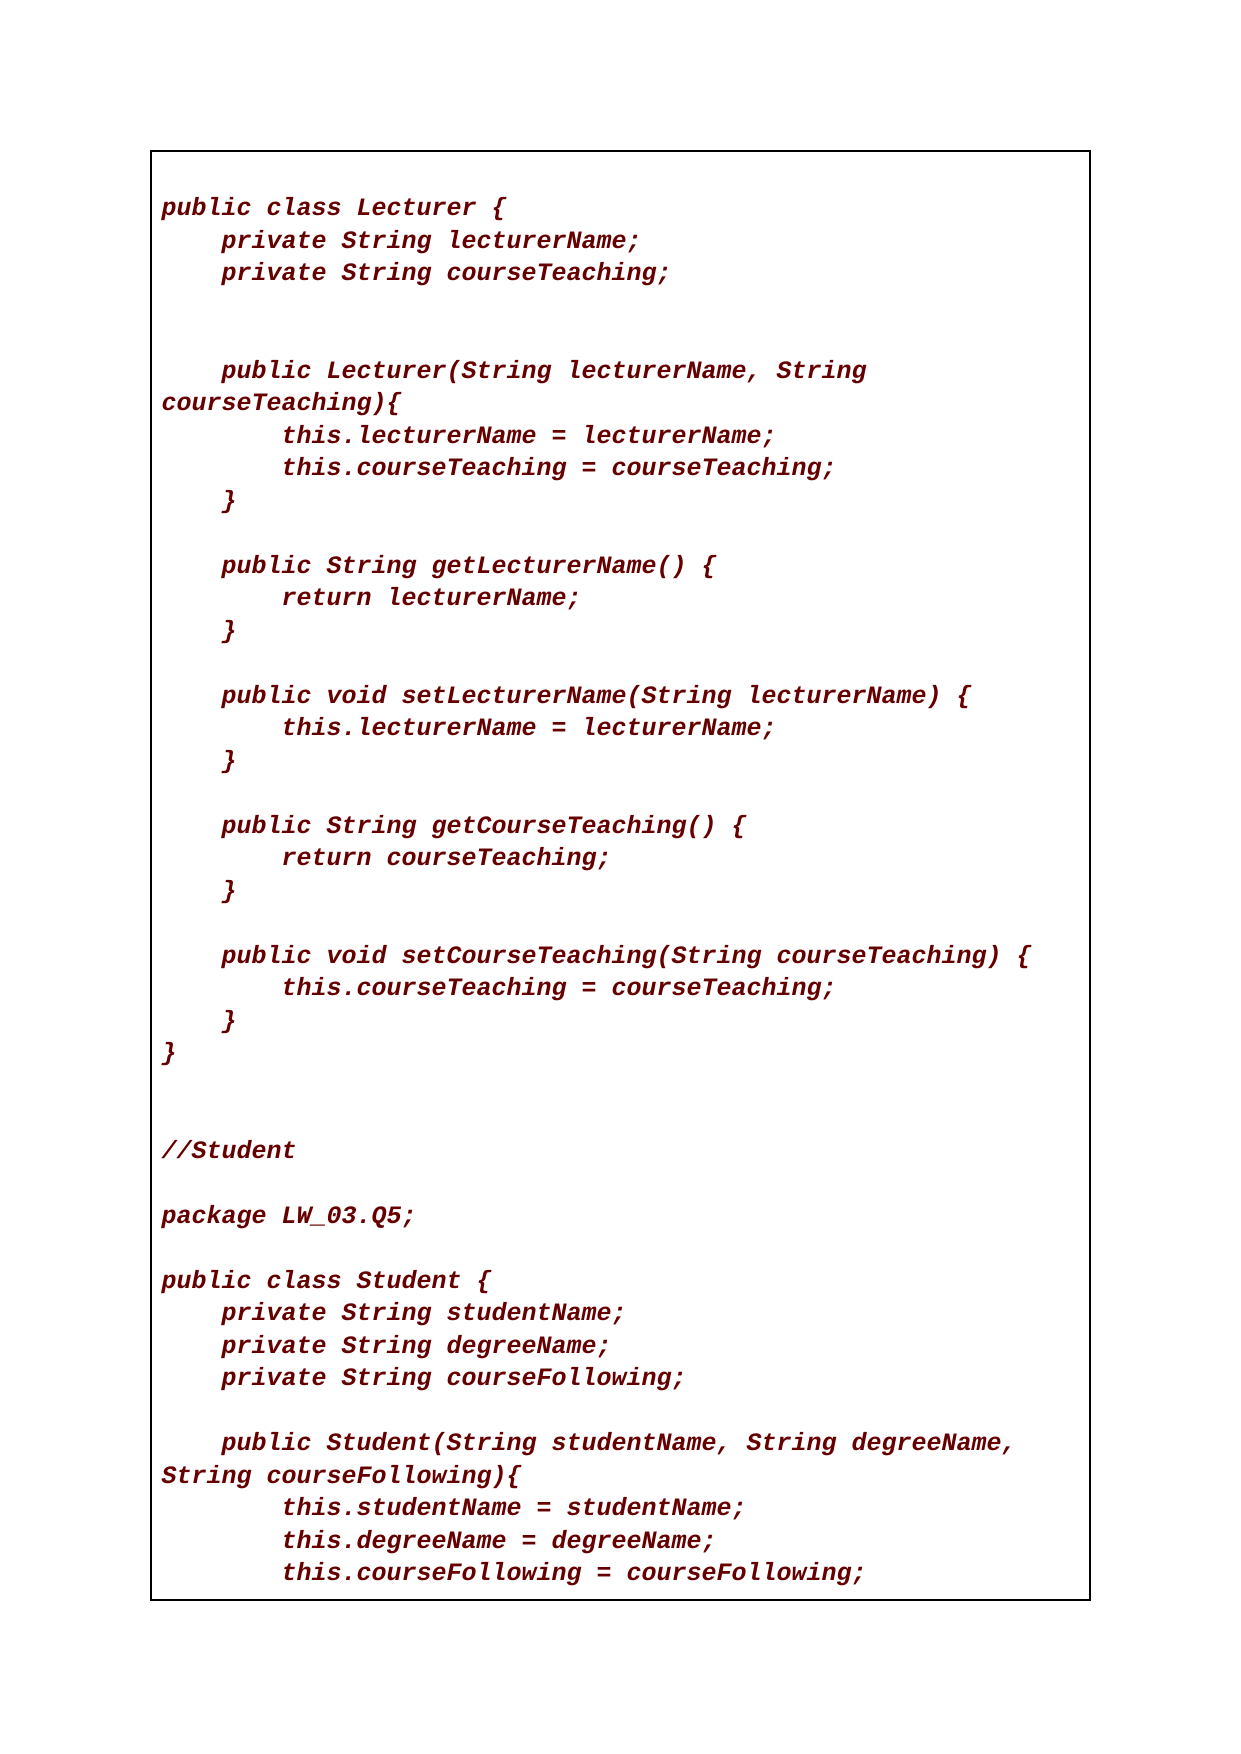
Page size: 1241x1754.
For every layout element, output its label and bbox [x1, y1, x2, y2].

table_header [152, 152, 1089, 1599]
